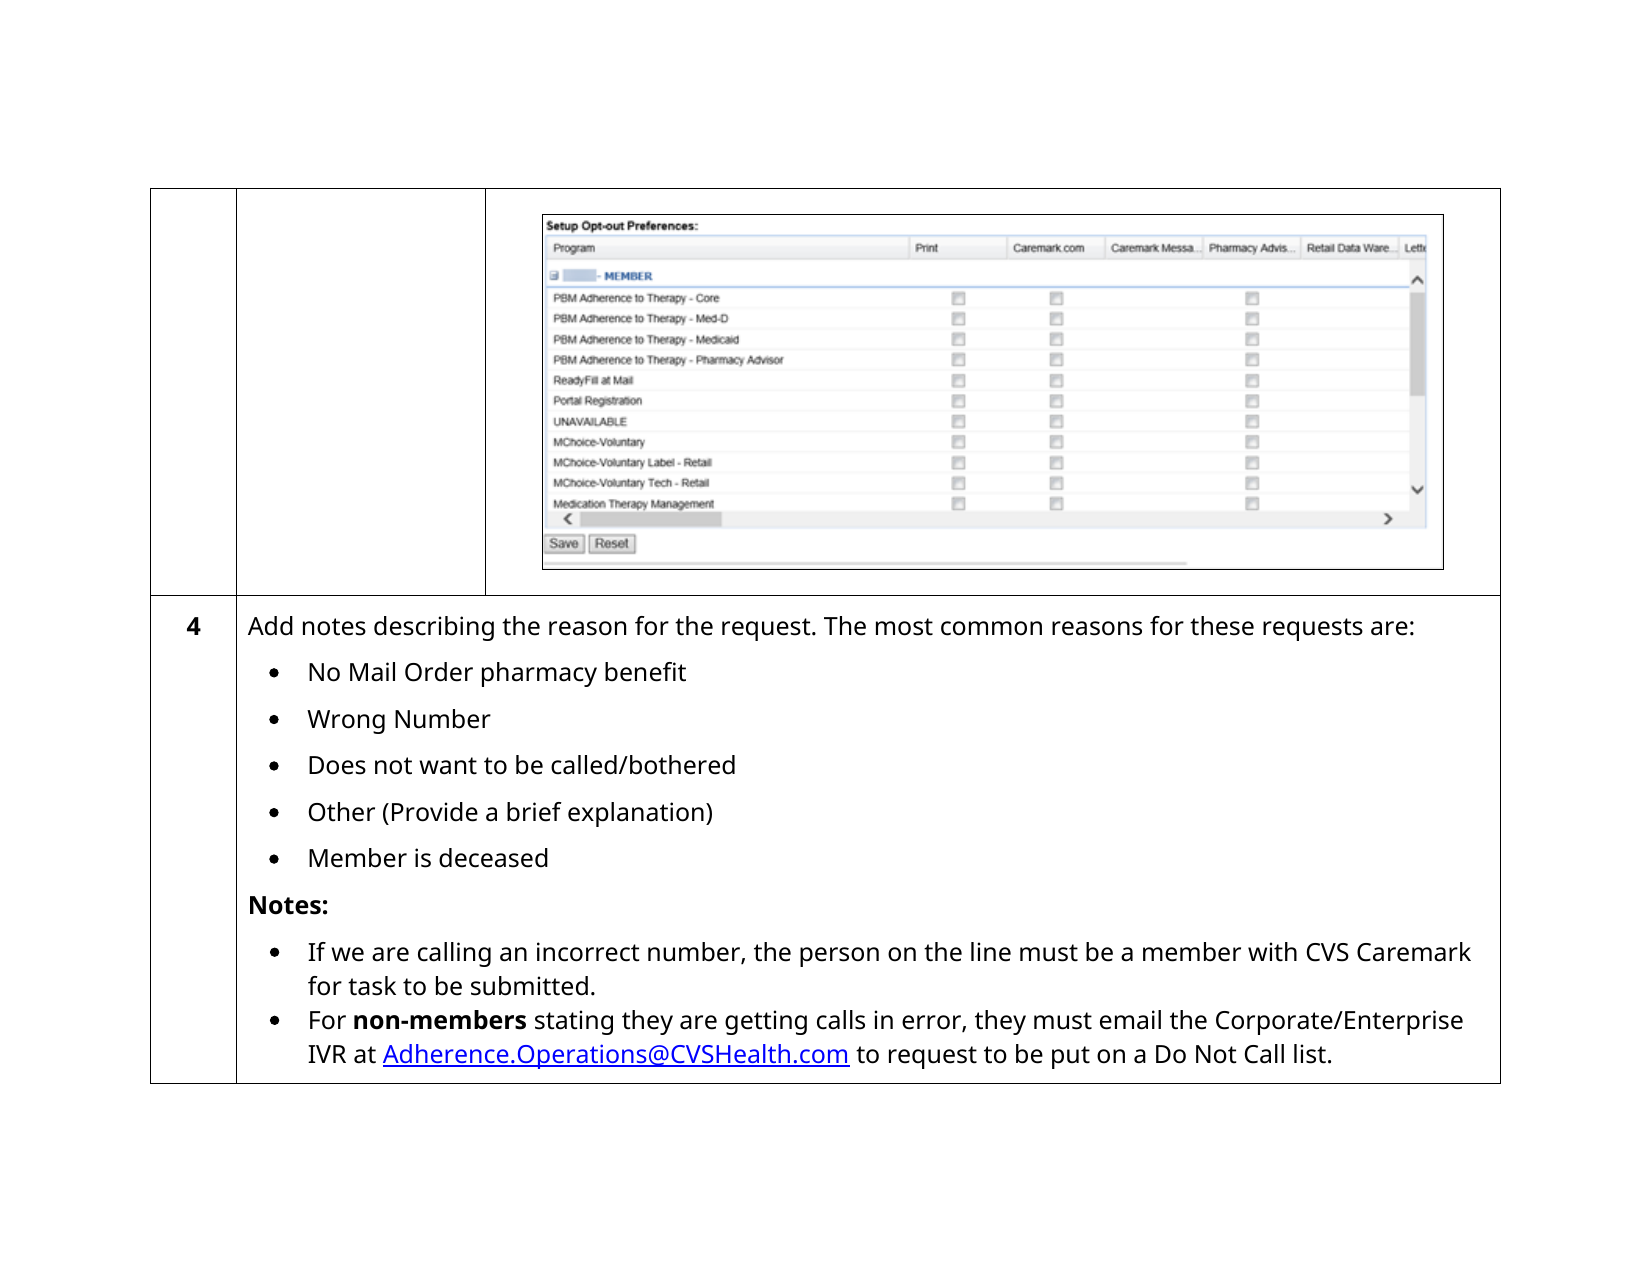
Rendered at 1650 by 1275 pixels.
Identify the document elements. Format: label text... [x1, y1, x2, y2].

picture [543, 215, 1443, 569]
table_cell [237, 189, 485, 595]
table_cell Add notes describing the reason for the request. The most common reasons for these requests are: No Mail Order pharmacy benefit Wrong Number Does not want to be called/bothered Other (Provide a brief explanation) Member is deceased Notes: If we are calling an incorrect number, the person on the line must be a member with CVS Caremark for task to be submitted. For non-members stating they are getting calls in error, they must email the Corporate/Enterprise IVR at Adherence.Operations@CVSHealth.com to request to be put on a Do Not Call list. [237, 596, 1500, 1083]
table_cell 4 [151, 596, 236, 1083]
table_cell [486, 189, 1500, 595]
